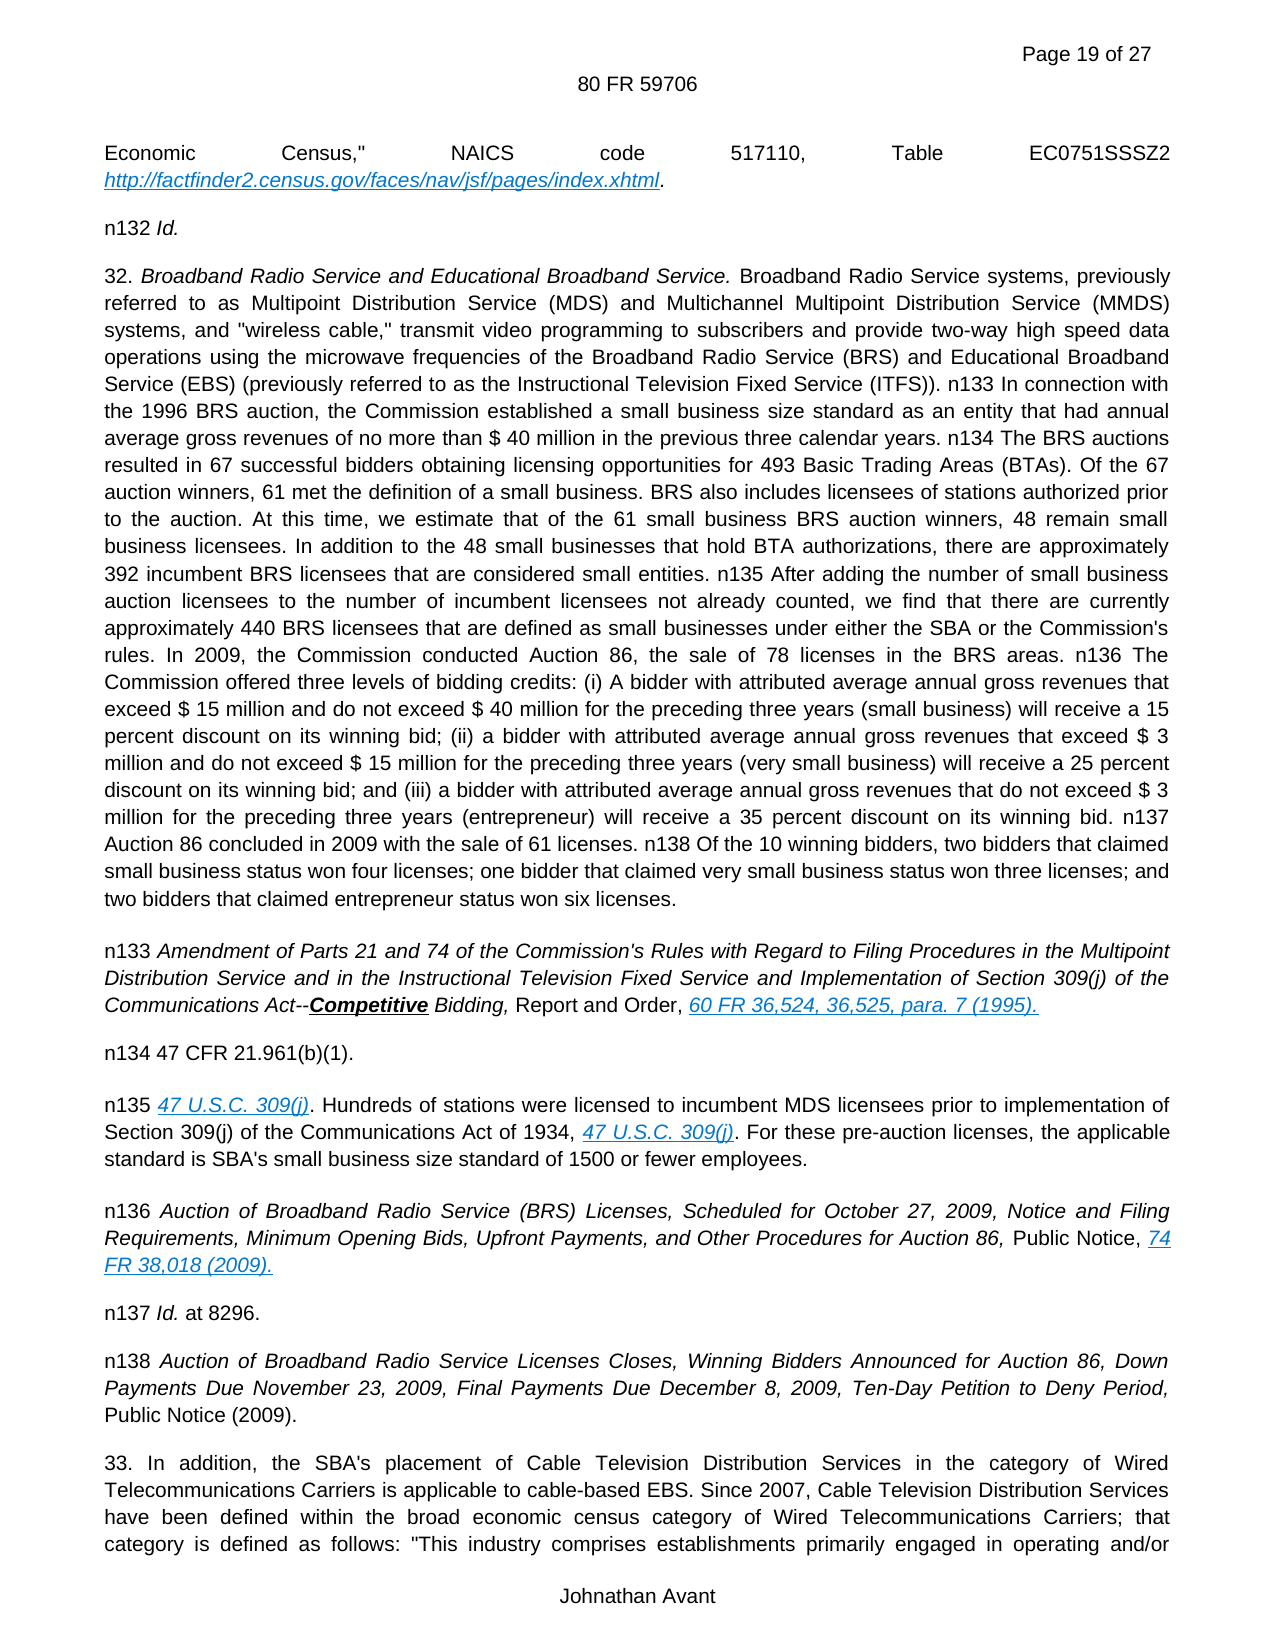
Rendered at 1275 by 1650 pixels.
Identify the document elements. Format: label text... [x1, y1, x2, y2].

text n138 Auction of Broadband Radio Service Licenses Closes, Winning Bidders Announced for Auction 86, Down Payments Due November 23, 2009, Final Payments Due December 8, 2009, Ten-Day Petition to Deny Period, Public Notice (2009). [104, 1346, 1171, 1427]
text n136 Auction of Broadband Radio Service (BRS) Licenses, Scheduled for October 27, 2009, Notice and Filing Requirements, Minimum Opening Bids, Upfront Payments, and Other Procedures for Auction 86, Public Notice, 74 FR 38,018 (2009). [104, 1196, 1171, 1277]
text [104, 137, 1171, 192]
text n137 Id. at 8296. [104, 1298, 1171, 1325]
text n133 Amendment of Parts 21 and 74 of the Commission's Rules with Regard to Filing Procedures in the Multipoint Distribution Service and in the Instructional Television Fixed Service and Implementation of Section 309(j) of the Communications Act--Competitive Bidding, Report and Order, 60 FR 36,524, 36,525, para. 7 (1995). [104, 935, 1171, 1017]
text n134 47 CFR 21.961(b)(1). [104, 1037, 1171, 1064]
text n135 47 U.S.C. 309(j). Hundreds of stations were licensed to incumbent MDS licensees prior to implementation of Section 309(j) of the Communications Act of 1934, 47 U.S.C. 309(j). For these pre-auction licenses, the applicable standard is SBA's small business size standard of 1500 or fewer employees. [104, 1089, 1171, 1171]
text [104, 1448, 1171, 1556]
text n132 Id. [104, 212, 1171, 239]
text 32. Broadband Radio Service and Educational Broadband Service. Broadband Radio Service systems, previously referred to as Multipoint Distribution Service (MDS) and Multichannel Multipoint Distribution Service (MMDS) systems, and "wireless cable," transmit video programming to subscribers and provide two-way high speed data operations using the microwave frequencies of the Broadband Radio Service (BRS) and Educational Broadband Service (EBS) (previously referred to as the Instructional Television Fixed Service (ITFS)). n133 In connection with the 1996 BRS auction, the Commission established a small business size standard as an entity that had annual average gross revenues of no more than $ 40 million in the previous three calendar years. n134 The BRS auctions resulted in 67 successful bidders obtaining licensing opportunities for 493 Basic Trading Areas (BTAs). Of the 67 auction winners, 61 met the definition of a small business. BRS also includes licensees of stations authorized prior to the auction. At this time, we estimate that of the 61 small business BRS auction winners, 48 remain small business licensees. In addition to the 48 small businesses that hold BTA authorizations, there are approximately 392 incumbent BRS licensees that are considered small entities. n135 After adding the number of small business auction licensees to the number of incumbent licensees not already counted, we find that there are currently approximately 440 BRS licensees that are defined as small businesses under either the SBA or the Commission's rules. In 2009, the Commission conducted Auction 86, the sale of 78 licenses in the BRS areas. n136 The Commission offered three levels of bidding credits: (i) A bidder with attributed average annual gross revenues that exceed $ 15 million and do not exceed $ 40 million for the preceding three years (small business) will receive a 15 percent discount on its winning bid; (ii) a bidder with attributed average annual gross revenues that exceed $ 3 million and do not exceed $ 15 million for the preceding three years (very small business) will receive a 25 percent discount on its winning bid; and (iii) a bidder with attributed average annual gross revenues that do not exceed $ 3 million for the preceding three years (entrepreneur) will receive a 35 percent discount on its winning bid. n137 Auction 86 concluded in 2009 with the sale of 61 licenses. n138 Of the 10 winning bidders, two bidders that claimed small business status won four licenses; one bidder that claimed very small business status won three licenses; and two bidders that claimed entrepreneur status won six licenses. [104, 260, 1171, 910]
